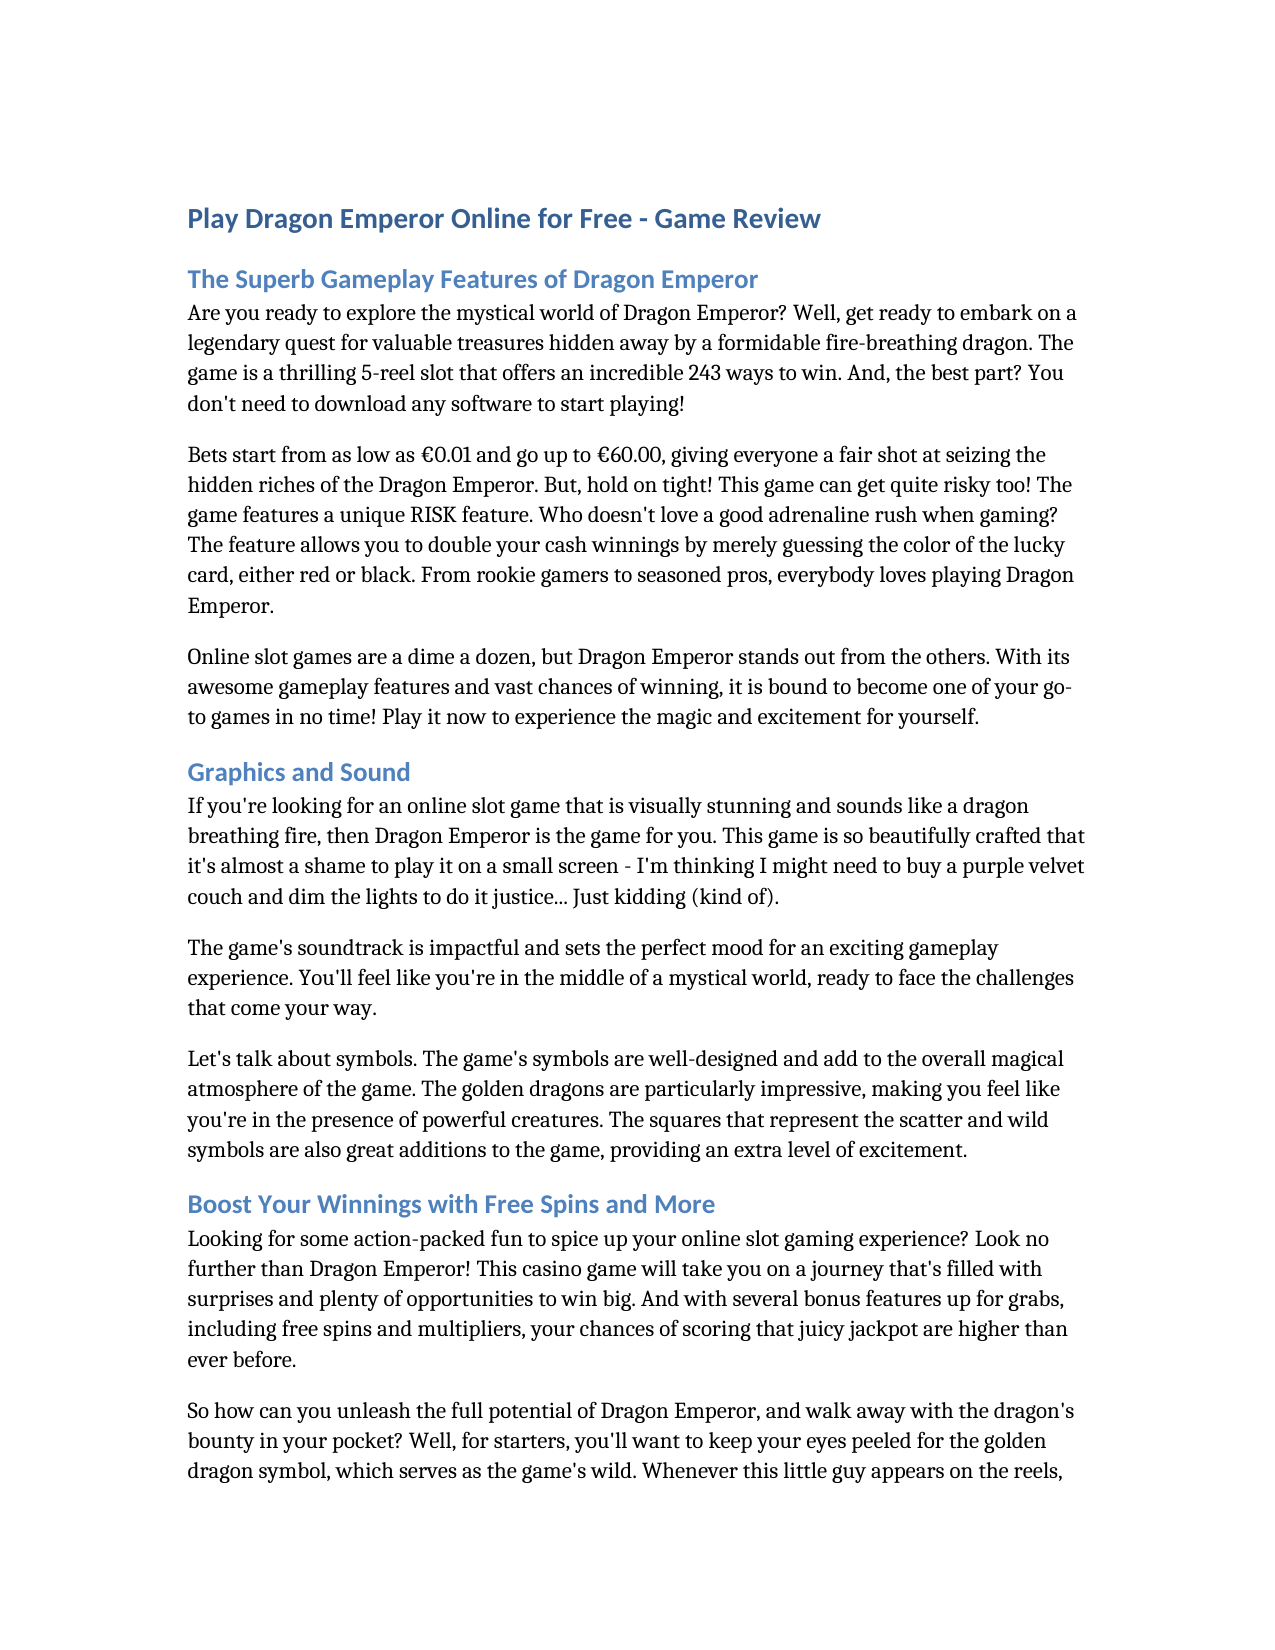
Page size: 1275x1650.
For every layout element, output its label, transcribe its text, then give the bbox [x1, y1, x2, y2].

text Looking for some action-packed fun to spice up your online slot gaming experience? Look no further than Dragon Emperor! This casino game will take you on a journey that's filled with surprises and plenty of opportunities to win big. And with several bonus features up for grabs, including free spins and multipliers, your chances of scoring that juicy jackpot are higher than ever before. [187, 1226, 1087, 1373]
subtitle Play Dragon Emperor Online for Free - Game Review [187, 200, 1087, 236]
subtitle The Superb Gameplay Features of Dragon Emperor [187, 262, 1087, 295]
subtitle Boost Your Winnings with Free Spins and More [187, 1188, 1087, 1221]
text Let's talk about symbols. The game's symbols are well-designed and add to the overall magical atmosphere of the game. The golden dragons are particularly impressive, making you feel like you're in the presence of powerful creatures. The squares that represent the scatter and wild symbols are also great additions to the game, providing an extra level of excitement. [187, 1046, 1087, 1163]
subtitle Graphics and Sound [187, 755, 1087, 788]
text Bets start from as low as €0.01 and go up to €60.00, giving everyone a fair shot at seizing the hidden riches of the Dragon Emperor. But, hold on tight! This game can get quite risky too! The game features a unique RISK feature. Who doesn't love a good adrenaline rush when gaming? The feature allows you to double your cash winnings by merely guessing the color of the lucky card, either red or black. From rookie gamers to seasoned pros, everybody loves playing Dragon Emperor. [187, 441, 1087, 619]
text Online slot games are a dime a dozen, but Dragon Emperor stands out from the others. With its awesome gameplay features and vast chances of winning, it is bound to become one of your go-to games in no time! Play it now to experience the magic and excitement for yourself. [187, 643, 1087, 730]
text Are you ready to explore the mystical world of Dragon Emperor? Well, get ready to embark on a legendary quest for valuable treasures hidden away by a formidable fire-breathing dragon. The game is a thrilling 5-reel slot that offers an incredible 243 ways to win. And, the best part? You don't need to download any software to start playing! [187, 300, 1087, 417]
text The game's soundtrack is impactful and sets the perfect mood for an exciting gameplay experience. You'll feel like you're in the middle of a mystical world, ready to face the challenges that come your way. [187, 934, 1087, 1021]
text If you're looking for an online slot game that is visually stunning and sounds like a dragon breathing fire, then Dragon Emperor is the game for you. This game is so beautifully crafted that it's almost a shame to play it on a small screen - I'm thinking I might need to buy a purple velvet couch and dim the lights to do it justice... Just kidding (kind of). [187, 793, 1087, 910]
